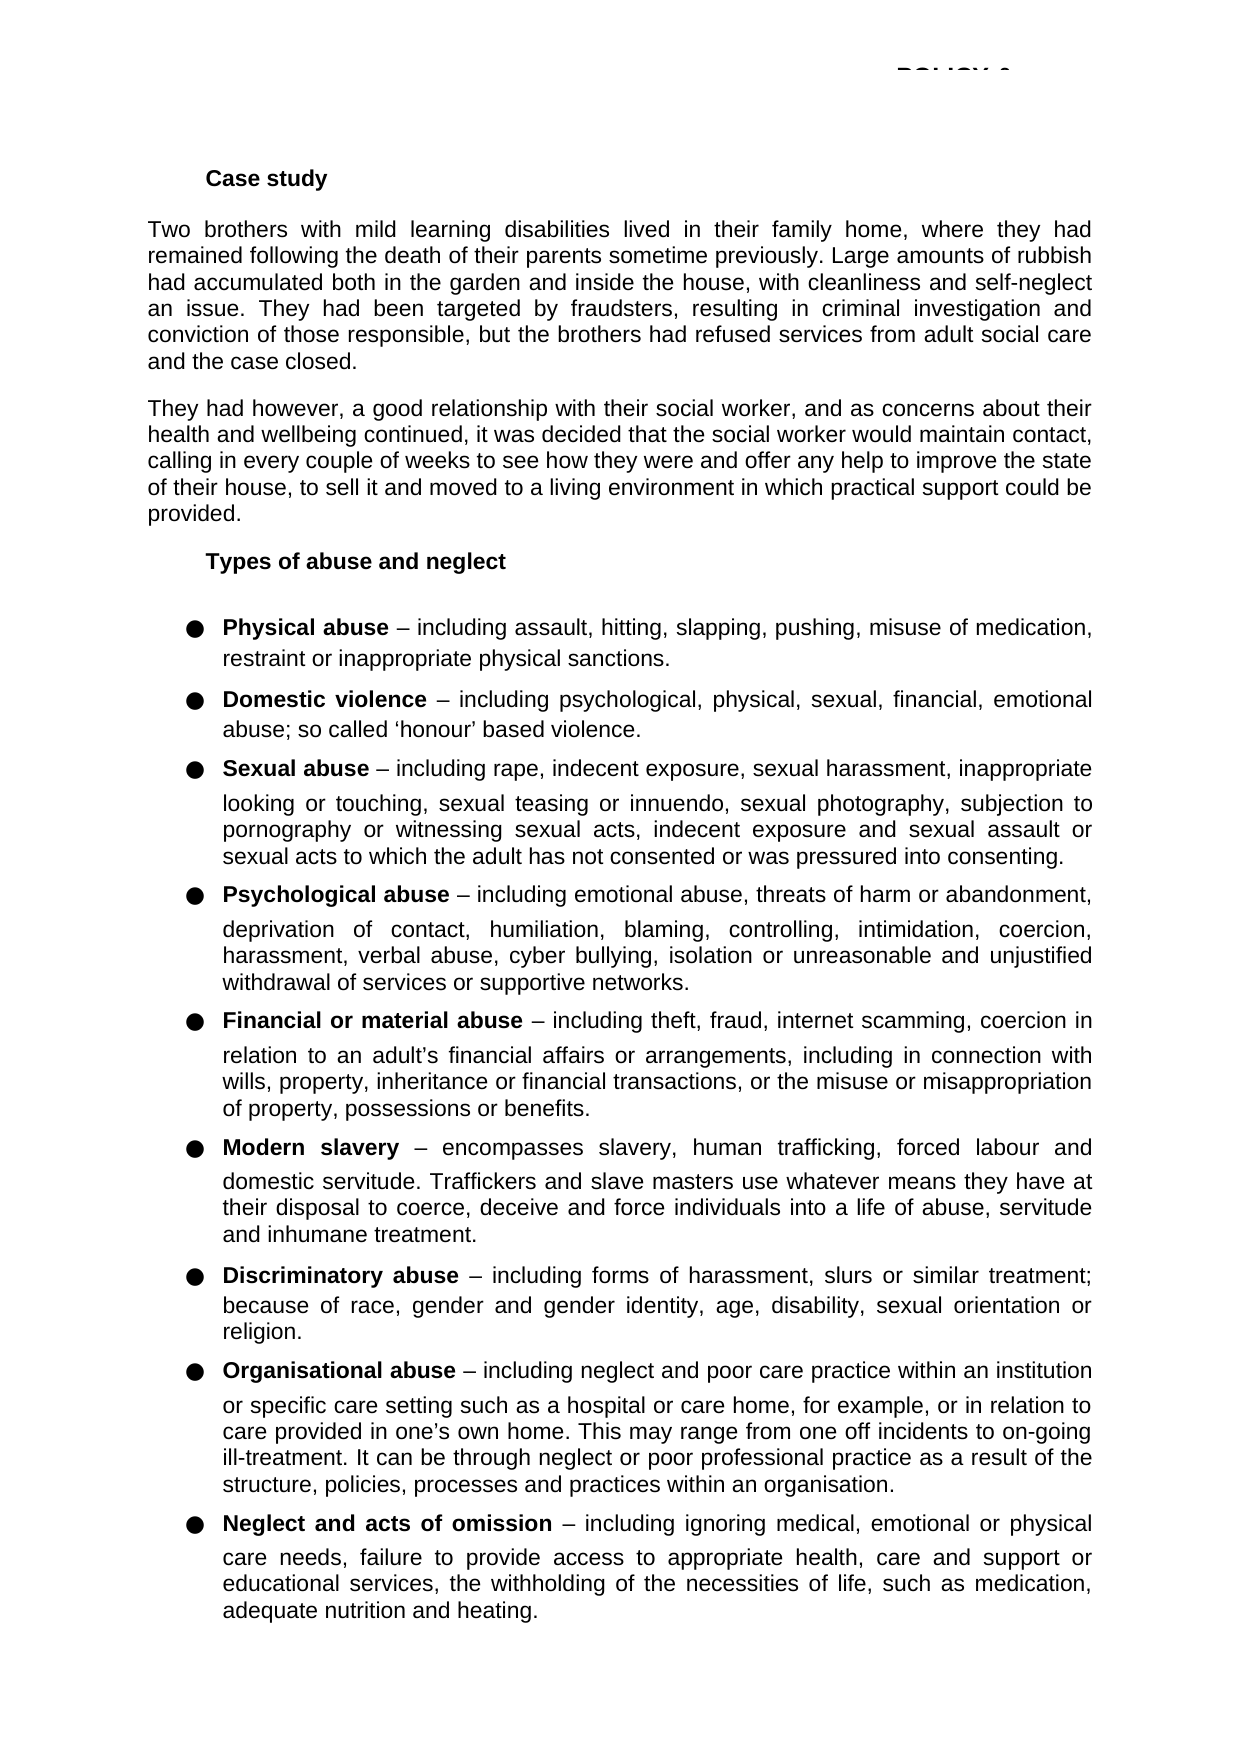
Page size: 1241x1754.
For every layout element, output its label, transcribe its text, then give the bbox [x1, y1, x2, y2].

list Domestic violence – including psychological, physical, sexual, financial, emotional abuse; so called ‘honour’ based violence. [185, 671, 1093, 743]
list Modern slavery – encompasses slavery, human trafficking, forced labour and domestic servitude. Traffickers and slave masters use whatever means they have at their disposal to coerce, deceive and force individuals into a life of abuse, servitude and inhumane treatment. [185, 1121, 1093, 1247]
list Psychological abuse – including emotional abuse, threats of harm or abandonment, deprivation of contact, humiliation, blaming, controlling, intimidation, coercion, harassment, verbal abuse, cyber bullying, isolation or unreasonable and unjustified withdrawal of services or supportive networks. [185, 869, 1093, 995]
list Discriminatory abuse – including forms of harassment, slurs or similar treatment; because of race, gender and gender identity, age, disability, sexual orientation or religion. [185, 1247, 1093, 1345]
text They had however, a good relationship with their social worker, and as concerns about their health and wellbeing continued, it was decided that the social worker would maintain contact, calling in every couple of weeks to see how they were and offer any help to improve the state of their house, to sell it and moved to a living environment in which practical support could be provided. [147, 395, 1093, 527]
list Financial or material abuse – including theft, fraud, internet scamming, coercion in relation to an adult’s financial affairs or arrangements, including in connection with wills, property, inheritance or financial transactions, or the misuse or misappropriation of property, possessions or benefits. [185, 995, 1093, 1121]
text Two brothers with mild learning disabilities lived in their family home, where they had remained following the death of their parents sometime previously. Large amounts of rubbish had accumulated both in the garden and inside the house, with cleanliness and self-neglect an issue. They had been targeted by fraudsters, resulting in criminal investigation and conviction of those responsible, but the brothers had refused services from adult social care and the case closed. [147, 216, 1093, 374]
list Neglect and acts of omission – including ignoring medical, emotional or physical care needs, failure to provide access to appropriate health, care and support or educational services, the withholding of the necessities of life, such as medication, adequate nutrition and heating. [185, 1497, 1093, 1623]
list Sexual abuse – including rape, indecent exposure, sexual harassment, inappropriate looking or touching, sexual teasing or innuendo, sexual photography, subjection to pornography or witnessing sexual acts, indecent exposure and sexual assault or sexual acts to which the adult has not consented or was pressured into consenting. [185, 743, 1093, 869]
list Organisational abuse – including neglect and poor care practice within an institution or specific care setting such as a hospital or care home, for example, or in relation to care provided in one’s own home. This may range from one off incidents to on-going ill-treatment. It can be through neglect or poor professional practice as a result of the structure, policies, processes and practices within an organisation. [185, 1345, 1093, 1497]
subtitle Case study [147, 165, 1192, 191]
list Physical abuse – including assault, hitting, slapping, pushing, misuse of medication, restraint or inappropriate physical sanctions. [185, 599, 1093, 671]
subtitle Types of abuse and neglect [147, 548, 1192, 574]
